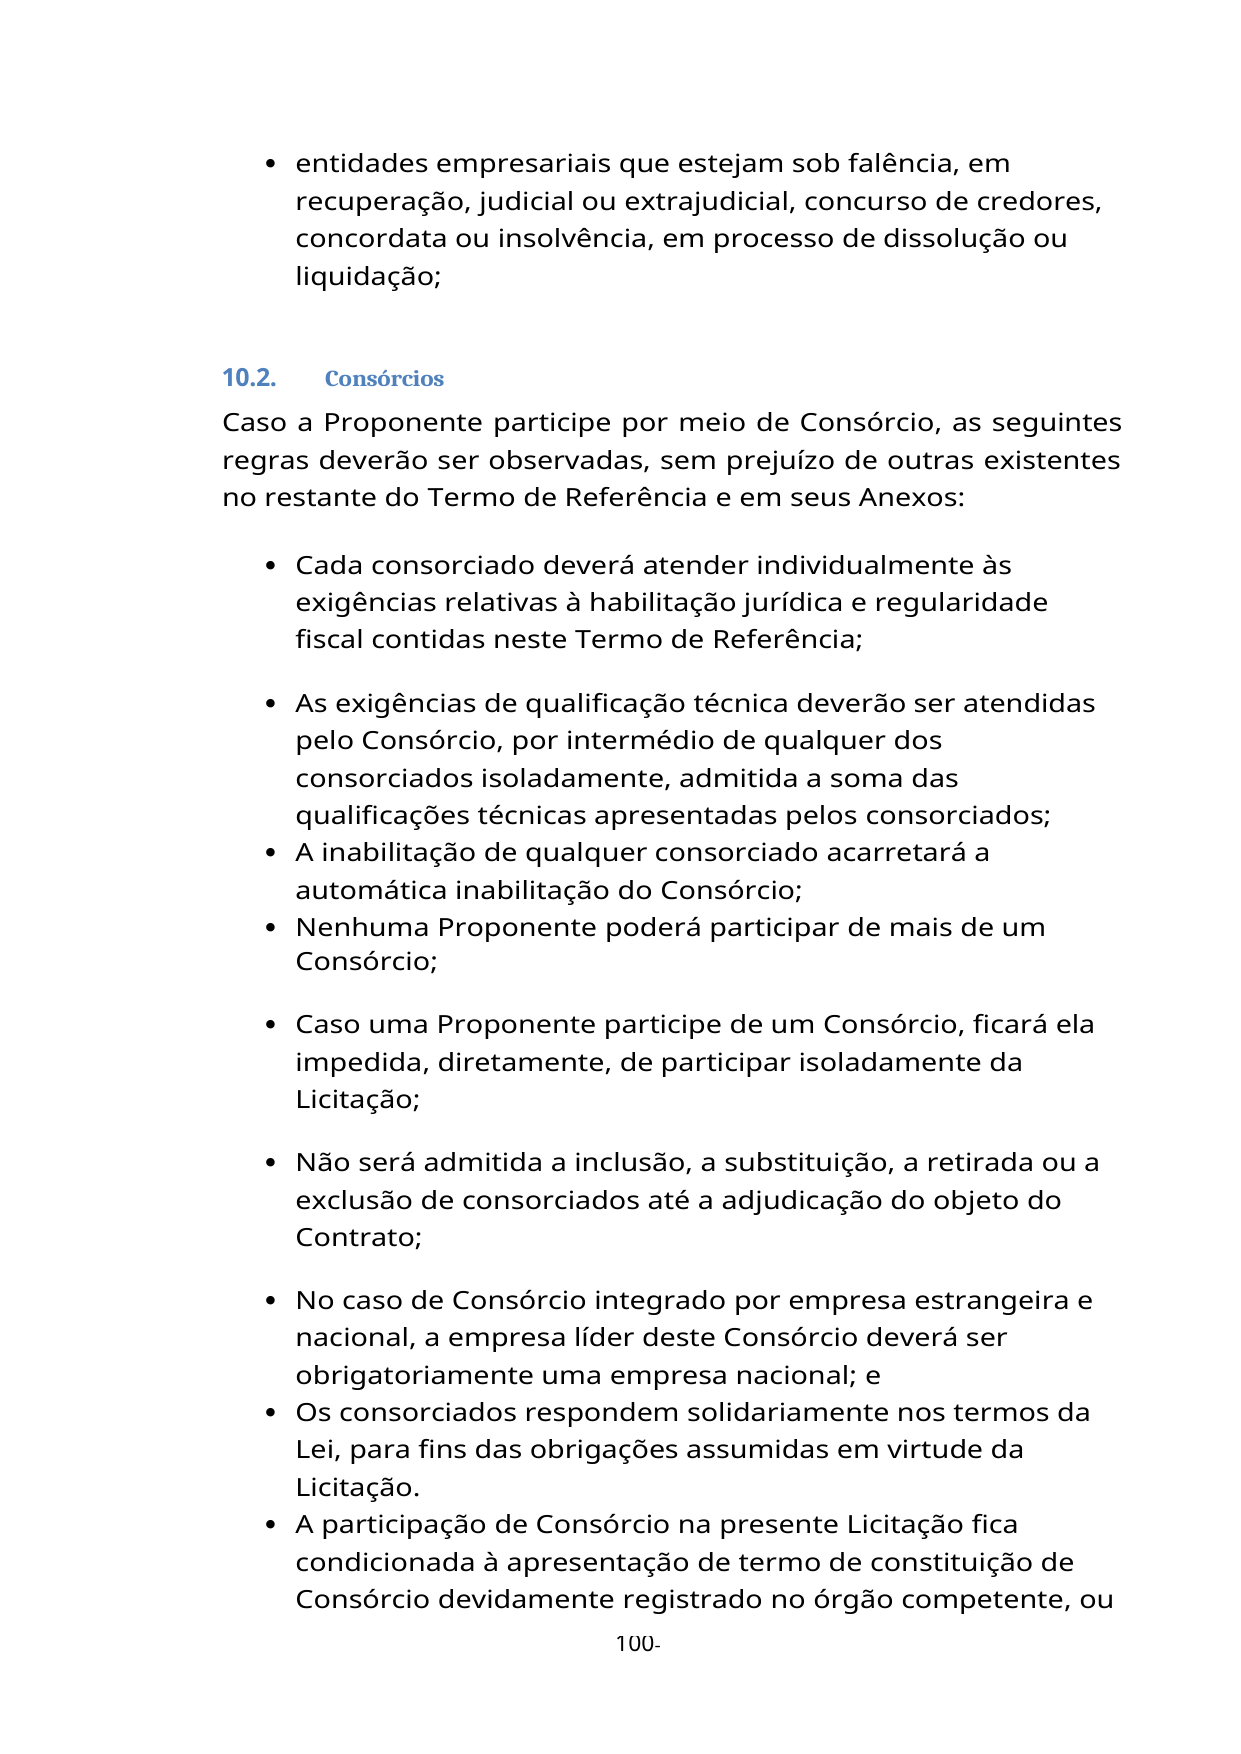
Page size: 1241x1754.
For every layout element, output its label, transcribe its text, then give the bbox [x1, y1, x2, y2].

list Os consorciados respondem solidariamente nos termos da Lei, para fins das obrigações assumidas em virtude da Licitação. [266, 1395, 1122, 1504]
list entidades empresariais que estejam sob falência, em recuperação, judicial ou extrajudicial, concurso de credores, concordata ou insolvência, em processo de dissolução ou liquidação; [266, 146, 1123, 292]
list Nenhuma Proponente poderá participar de mais de um Consórcio; [266, 910, 1134, 978]
list Cada consorciado deverá atender individualmente às exigências relativas à habilitação jurídica e regularidade fiscal contidas neste Termo de Referência; [266, 547, 1122, 656]
list No caso de Consórcio integrado por empresa estrangeira e nacional, a empresa líder deste Consórcio deverá ser obrigatoriamente uma empresa nacional; e [266, 1283, 1122, 1391]
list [266, 1507, 1122, 1616]
list A inabilitação de qualquer consorciado acarretará a automática inabilitação do Consórcio; [266, 835, 1122, 906]
text Caso a Proponente participe por meio de Consórcio, as seguintes regras deverão ser observadas, sem prejuízo de outras existentes no restante do Termo de Referência e em seus Anexos: [222, 405, 1122, 514]
list Caso uma Proponente participe de um Consórcio, ficará ela impedida, diretamente, de participar isoladamente da Licitação; [266, 1007, 1122, 1116]
subtitle Consórcios [221, 360, 1134, 394]
list As exigências de qualificação técnica deverão ser atendidas pelo Consórcio, por intermédio de qualquer dos consorciados isoladamente, admitida a soma das qualificações técnicas apresentadas pelos consorciados; [266, 685, 1122, 832]
list Não será admitida a inclusão, a substituição, a retirada ou a exclusão de consorciados até a adjudicação do objeto do Contrato; [266, 1145, 1122, 1254]
